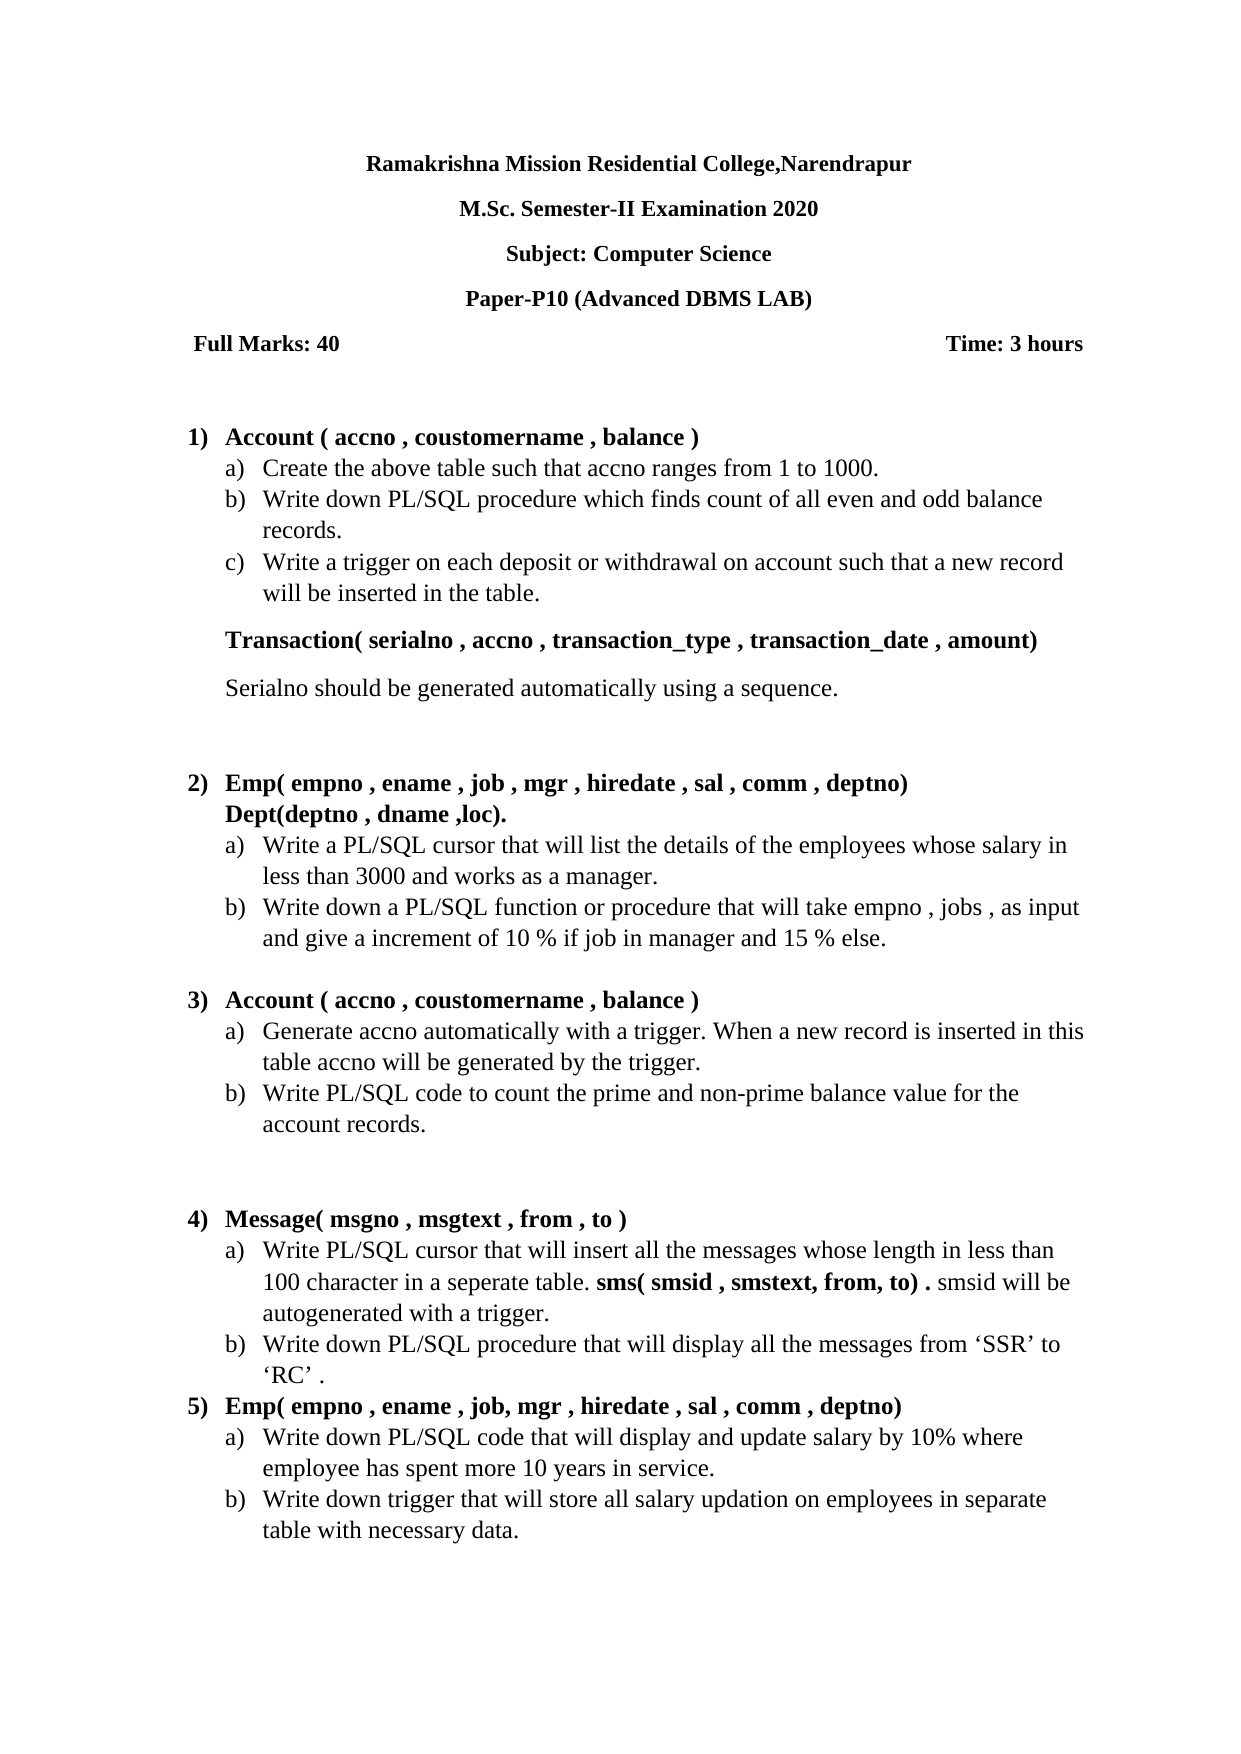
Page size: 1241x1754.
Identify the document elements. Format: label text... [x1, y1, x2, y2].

list Write down trigger that will store all salary updation on employees in separate table with necessary data. [225, 1484, 1090, 1544]
list Emp( empno , ename , job, mgr , hiredate , sal , comm , deptno) [187, 1391, 1090, 1419]
text Transaction( serialno , accno , transaction_type , transaction_date , amount) [225, 625, 1090, 654]
list Write PL/SQL cursor that will insert all the messages whose length in less than 100 character in a seperate table. sms( smsid , smstext, from, to) . smsid will be autogenerated with a trigger. [225, 1236, 1090, 1326]
text Serialno should be generated automatically using a sequence. [225, 673, 1090, 702]
text Subject: Computer Science [187, 240, 1090, 267]
list Generate accno automatically with a trigger. When a new record is inserted in this table accno will be generated by the trigger. [225, 1016, 1090, 1076]
list Message( msgno , msgtext , from , to ) [187, 1204, 1090, 1233]
list Write down a PL/SQL function or procedure that will take empno , jobs , as input and give a increment of 10 % if job in manager and 15 % else. [225, 892, 1090, 952]
list Write down PL/SQL procedure which finds count of all even and odd balance records. [225, 484, 1090, 544]
list Account ( accno , coustomername , balance ) [187, 422, 1090, 451]
list Write a PL/SQL cursor that will list the details of the employees whose salary in less than 3000 and works as a manager. [225, 830, 1090, 889]
list Emp( empno , ename , job , mgr , hiredate , sal , comm , deptno) [187, 768, 1090, 796]
text Full Marks: 40 Time: 3 hours [187, 330, 1090, 357]
list Dept(deptno , dname ,loc). [225, 799, 1090, 827]
text Paper-P10 (Advanced DBMS LAB) [187, 285, 1090, 312]
text M.Sc. Semester-II Examination 2020 [187, 195, 1090, 221]
list Account ( accno , coustomername , balance ) [187, 985, 1090, 1014]
list Write a trigger on each deposit or withdrawal on account such that a new record will be inserted in the table. [225, 547, 1090, 606]
list Write down PL/SQL procedure that will display all the messages from ‘SSR’ to ‘RC’ . [225, 1329, 1090, 1388]
list Create the above table such that accno ranges from 1 to 1000. [225, 453, 1090, 482]
text Ramakrishna Mission Residential College,Narendrapur [187, 150, 1090, 176]
list Write down PL/SQL code that will display and update salary by 10% where employee has spent more 10 years in service. [225, 1422, 1090, 1482]
list Write PL/SQL code to count the prime and non-prime balance value for the account records. [225, 1078, 1090, 1138]
